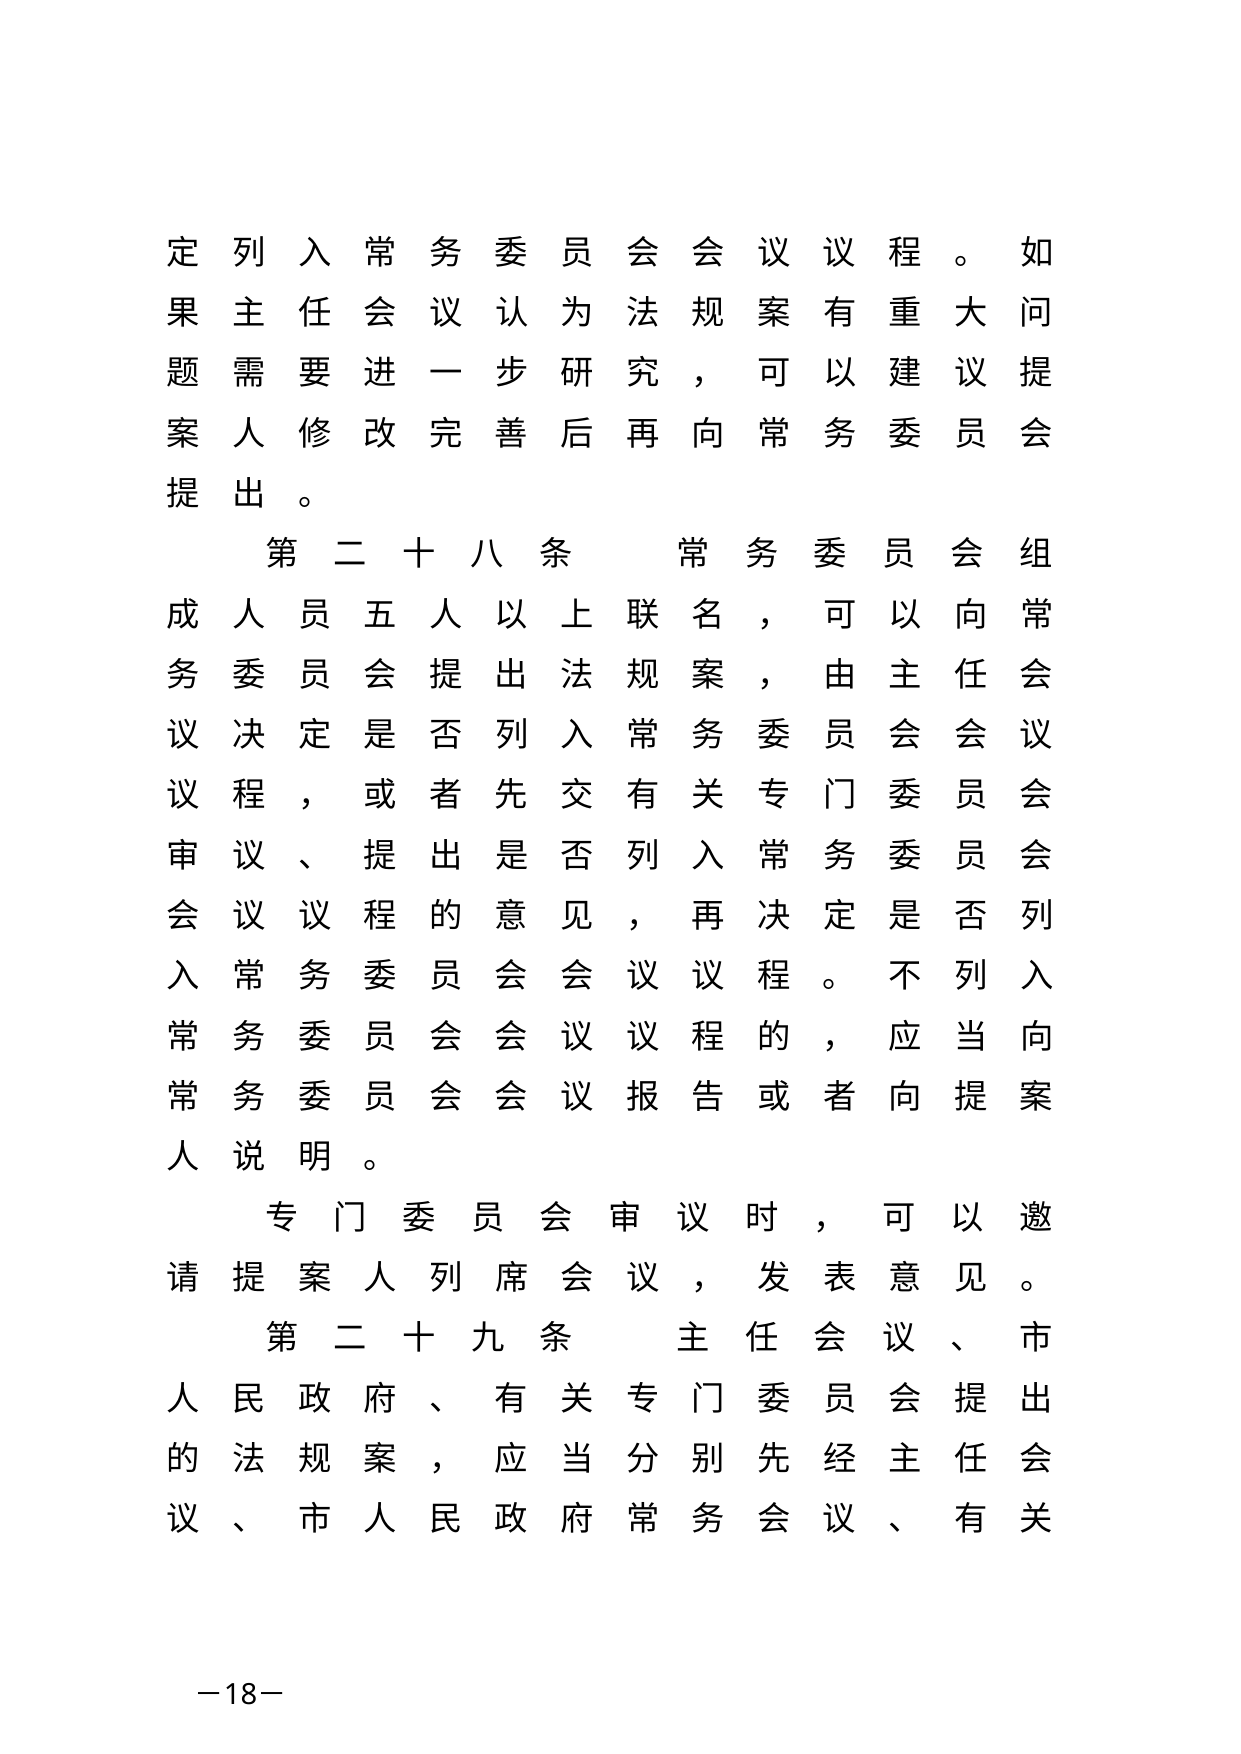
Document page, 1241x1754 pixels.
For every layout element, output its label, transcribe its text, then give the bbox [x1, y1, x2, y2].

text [167, 1305, 1085, 1546]
text 第二十八条 常务委员会组成人员五人以上联名，可以向常务委员会提出法规案，由主任会议决定是否列入常务委员会会议议程，或者先交有关专门委员会审议、提出是否列入常务委员会会议议程的意见，再决定是否列入常务委员会会议议程。不列入常务委员会会议议程的，应当向常务委员会会议报告或者向提案人说明。 [167, 521, 1085, 1184]
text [167, 219, 1085, 521]
text 专门委员会审议时，可以邀请提案人列席会议，发表意见。 [167, 1184, 1085, 1305]
